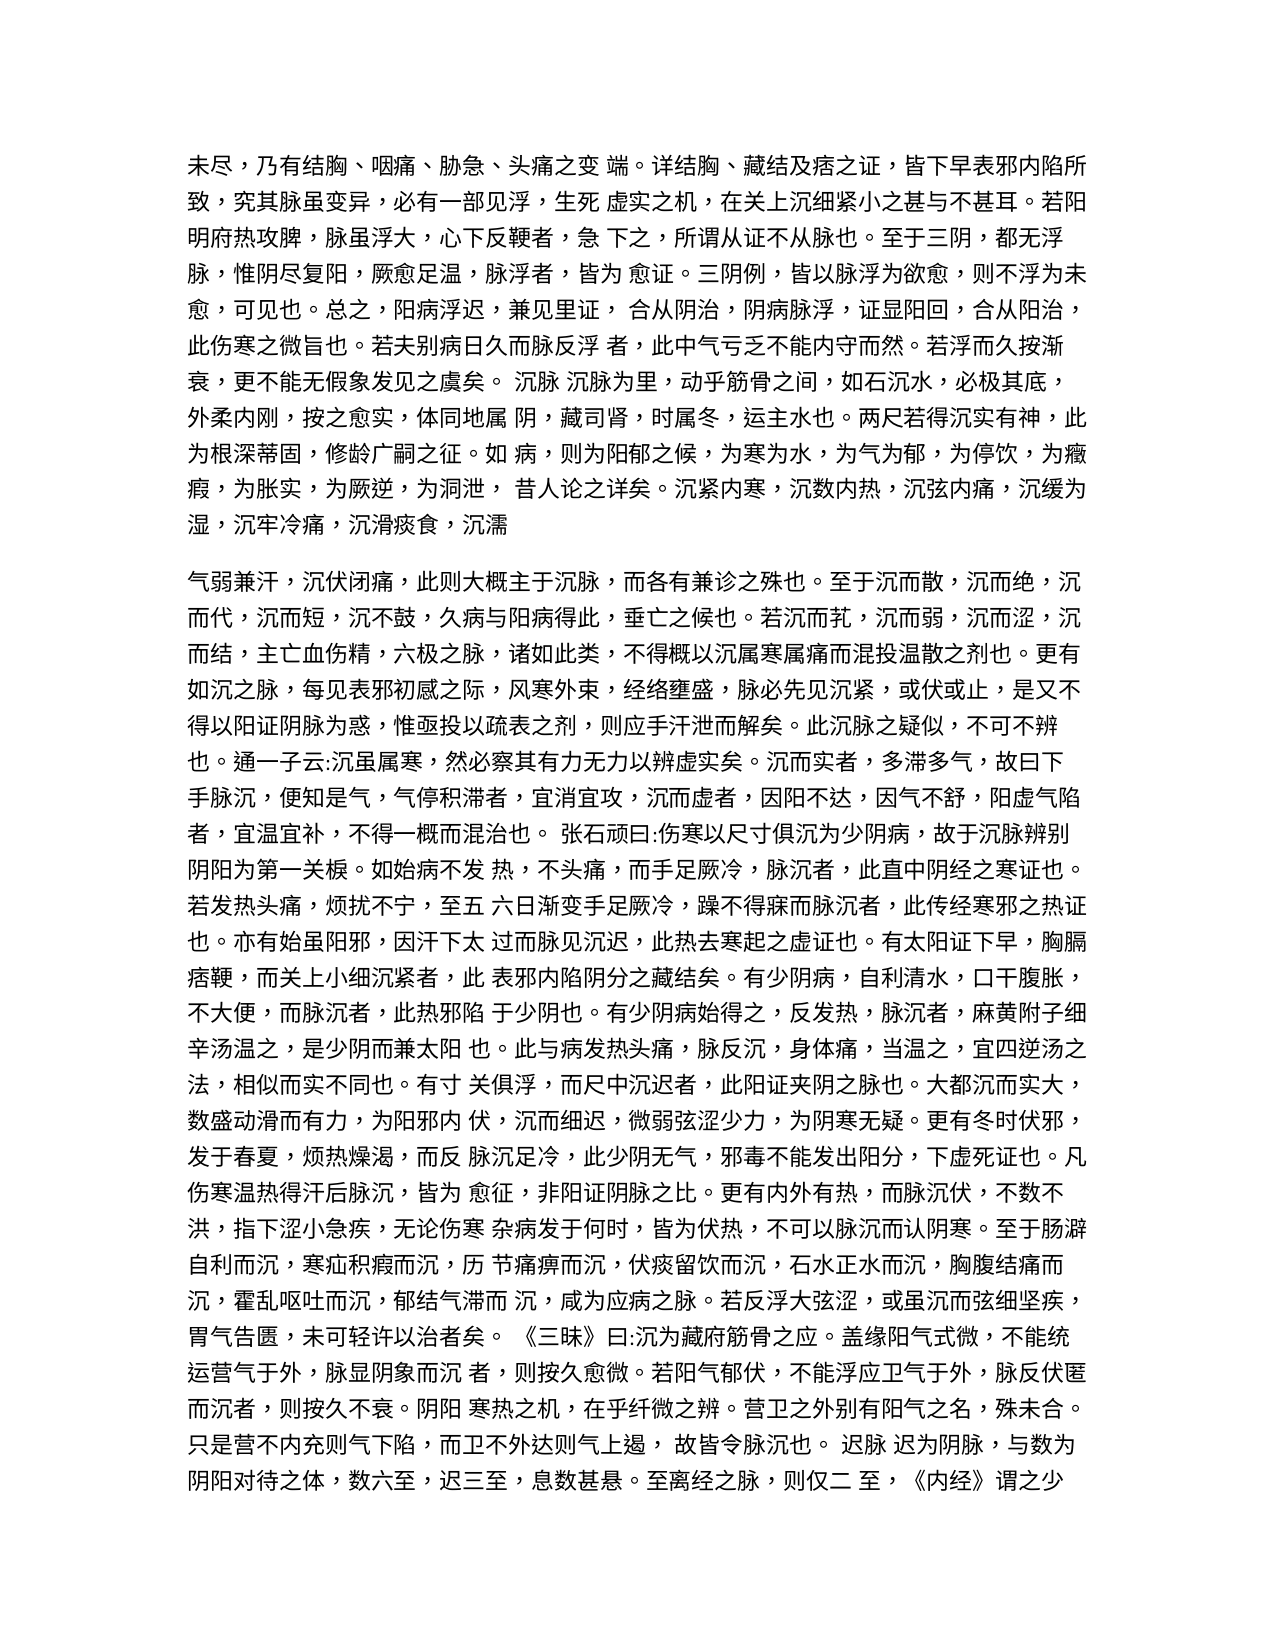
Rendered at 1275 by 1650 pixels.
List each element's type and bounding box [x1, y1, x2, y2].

text [187, 150, 1087, 541]
text [187, 566, 1087, 1496]
